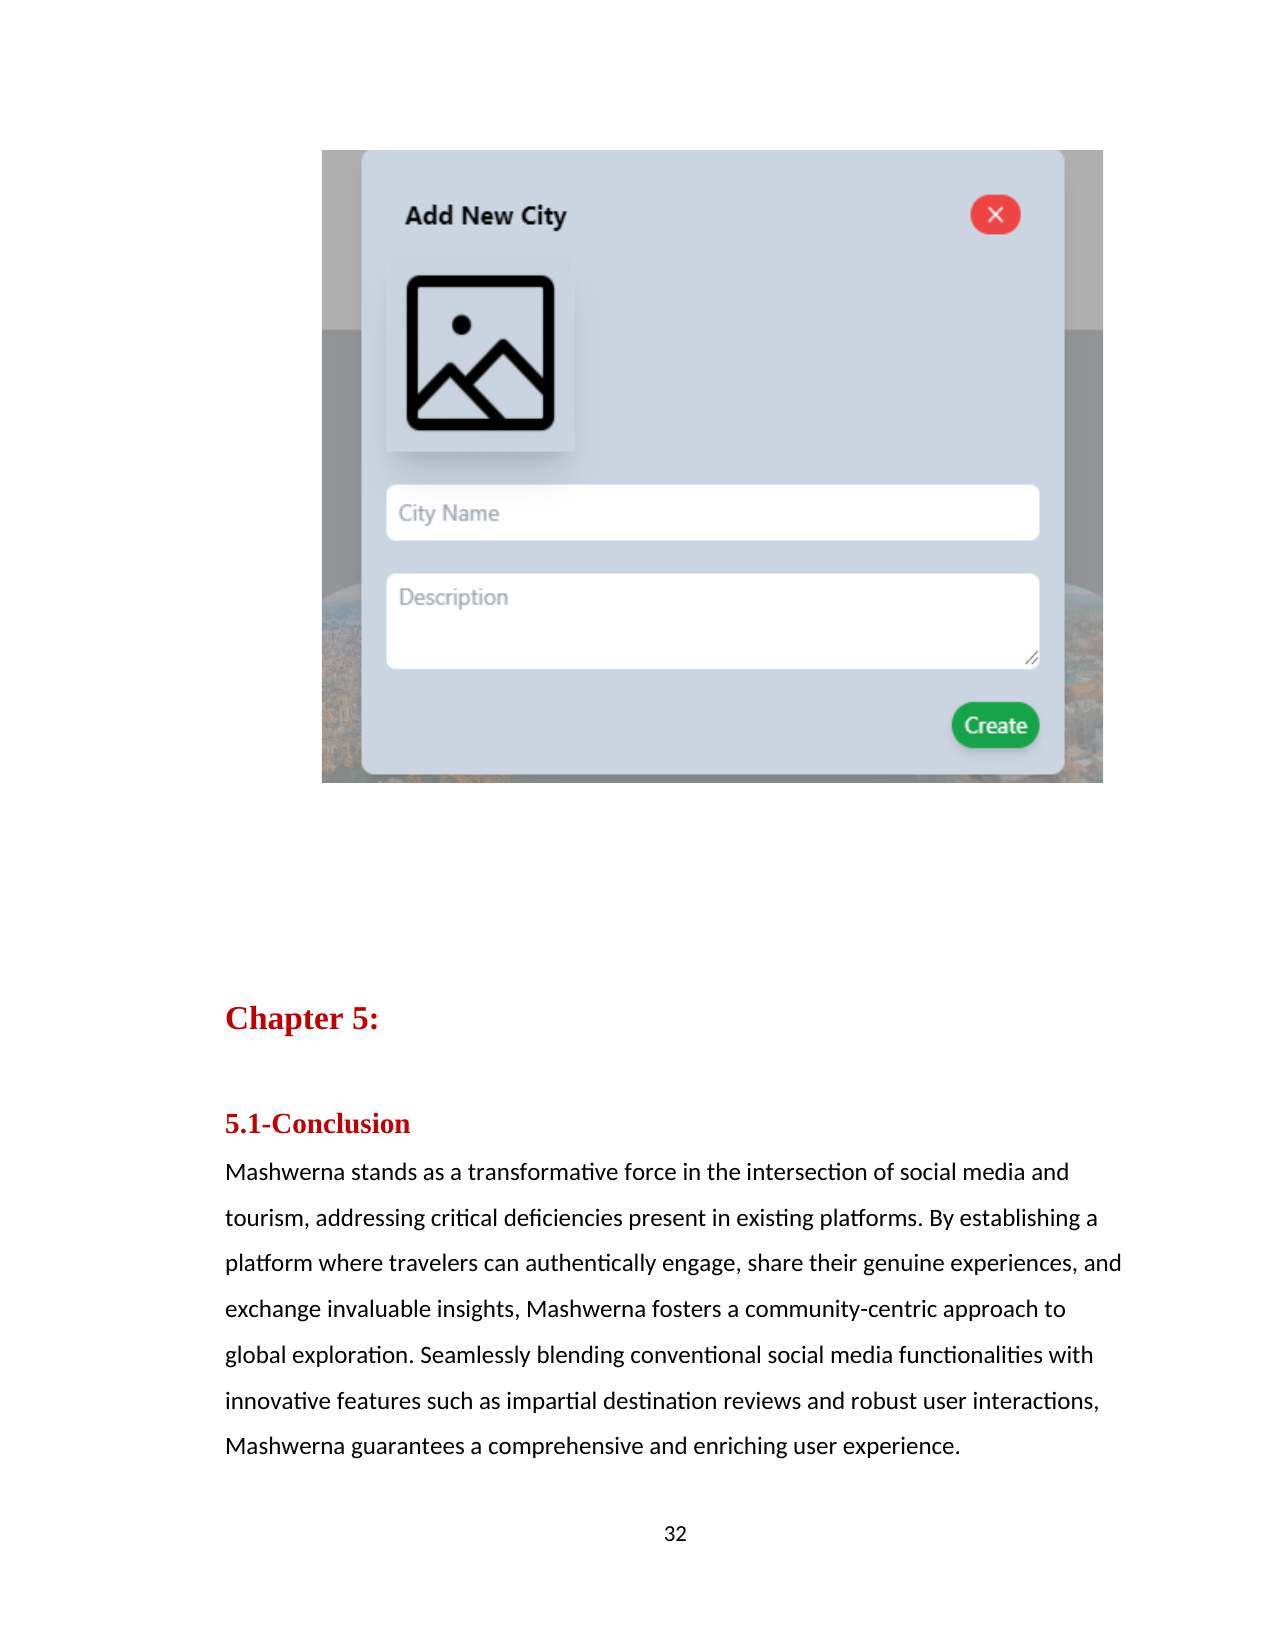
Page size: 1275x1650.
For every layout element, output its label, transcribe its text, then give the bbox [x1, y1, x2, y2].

text 5.1-Conclusion [225, 1106, 1125, 1139]
text Mashwerna stands as a transformative force in the intersection of social media and tourism, addressing critical deficiencies present in existing platforms. By establishing a platform where travelers can authentically engage, share their genuine experiences, and exchange invaluable insights, Mashwerna fosters a community-centric approach to global exploration. Seamlessly blending conventional social media functionalities with innovative features such as impartial destination reviews and robust user interactions, Mashwerna guarantees a comprehensive and enriching user experience. [225, 1156, 1125, 1461]
text Chapter 5: [225, 998, 1125, 1036]
picture [321, 150, 1104, 783]
